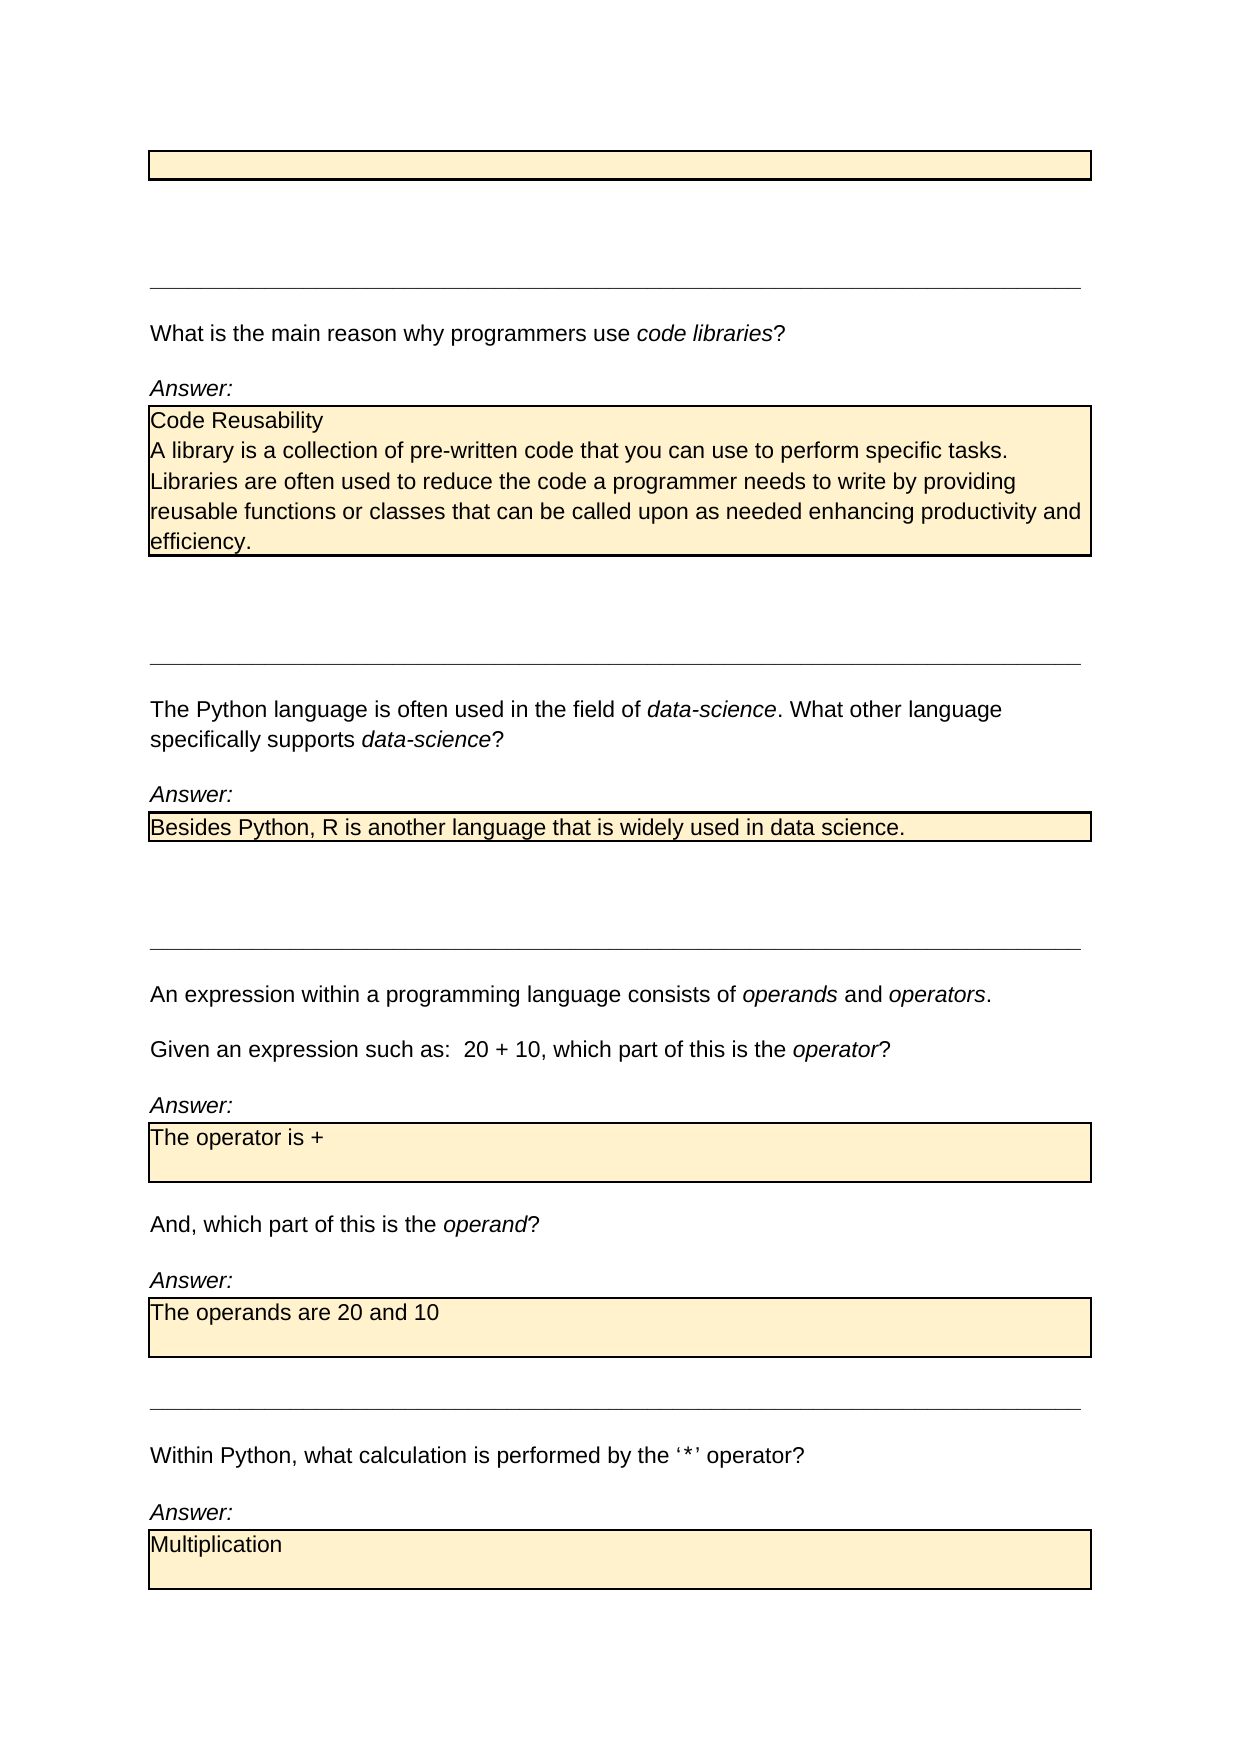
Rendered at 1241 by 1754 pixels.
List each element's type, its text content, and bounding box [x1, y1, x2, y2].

text Multiplication [150, 1531, 1090, 1558]
text The operands are 20 and 10 [150, 1299, 1090, 1325]
text The operator is + [150, 1124, 1090, 1150]
text Answer: [150, 1499, 1090, 1526]
text Answer: [150, 1092, 1090, 1118]
text Code Reusability [150, 407, 1090, 434]
text Answer: [150, 781, 1090, 808]
text Answer: [150, 375, 1090, 401]
text And, which part of this is the operand? [150, 1211, 1090, 1238]
text Besides Python, R is another language that is widely used in data science. [150, 814, 1090, 840]
text _________________________________________________________________________ [150, 1386, 1090, 1413]
text A library is a collection of pre-written code that you can use to perform specific tasks. Libraries are often used to reduce the code a programmer needs to write by providing reusable functions or classes that can be called upon as needed enhancing productivity and efficiency. [150, 435, 1090, 554]
text Answer: [150, 1267, 1090, 1293]
text Given an expression such as: 20 + 10, which part of this is the operator? [150, 1036, 1090, 1063]
text What is the main reason why programmers use code libraries? [150, 320, 1090, 346]
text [150, 264, 1090, 291]
text _________________________________________________________________________ [150, 926, 1090, 952]
text _________________________________________________________________________ [150, 641, 1090, 667]
text An expression within a programming language consists of operands and operators. [150, 981, 1090, 1008]
text The Python language is often used in the field of data-science. What other language specifically supports data-science? [150, 696, 1090, 752]
text Within Python, what calculation is performed by the ‘*’ operator? [150, 1442, 1090, 1470]
